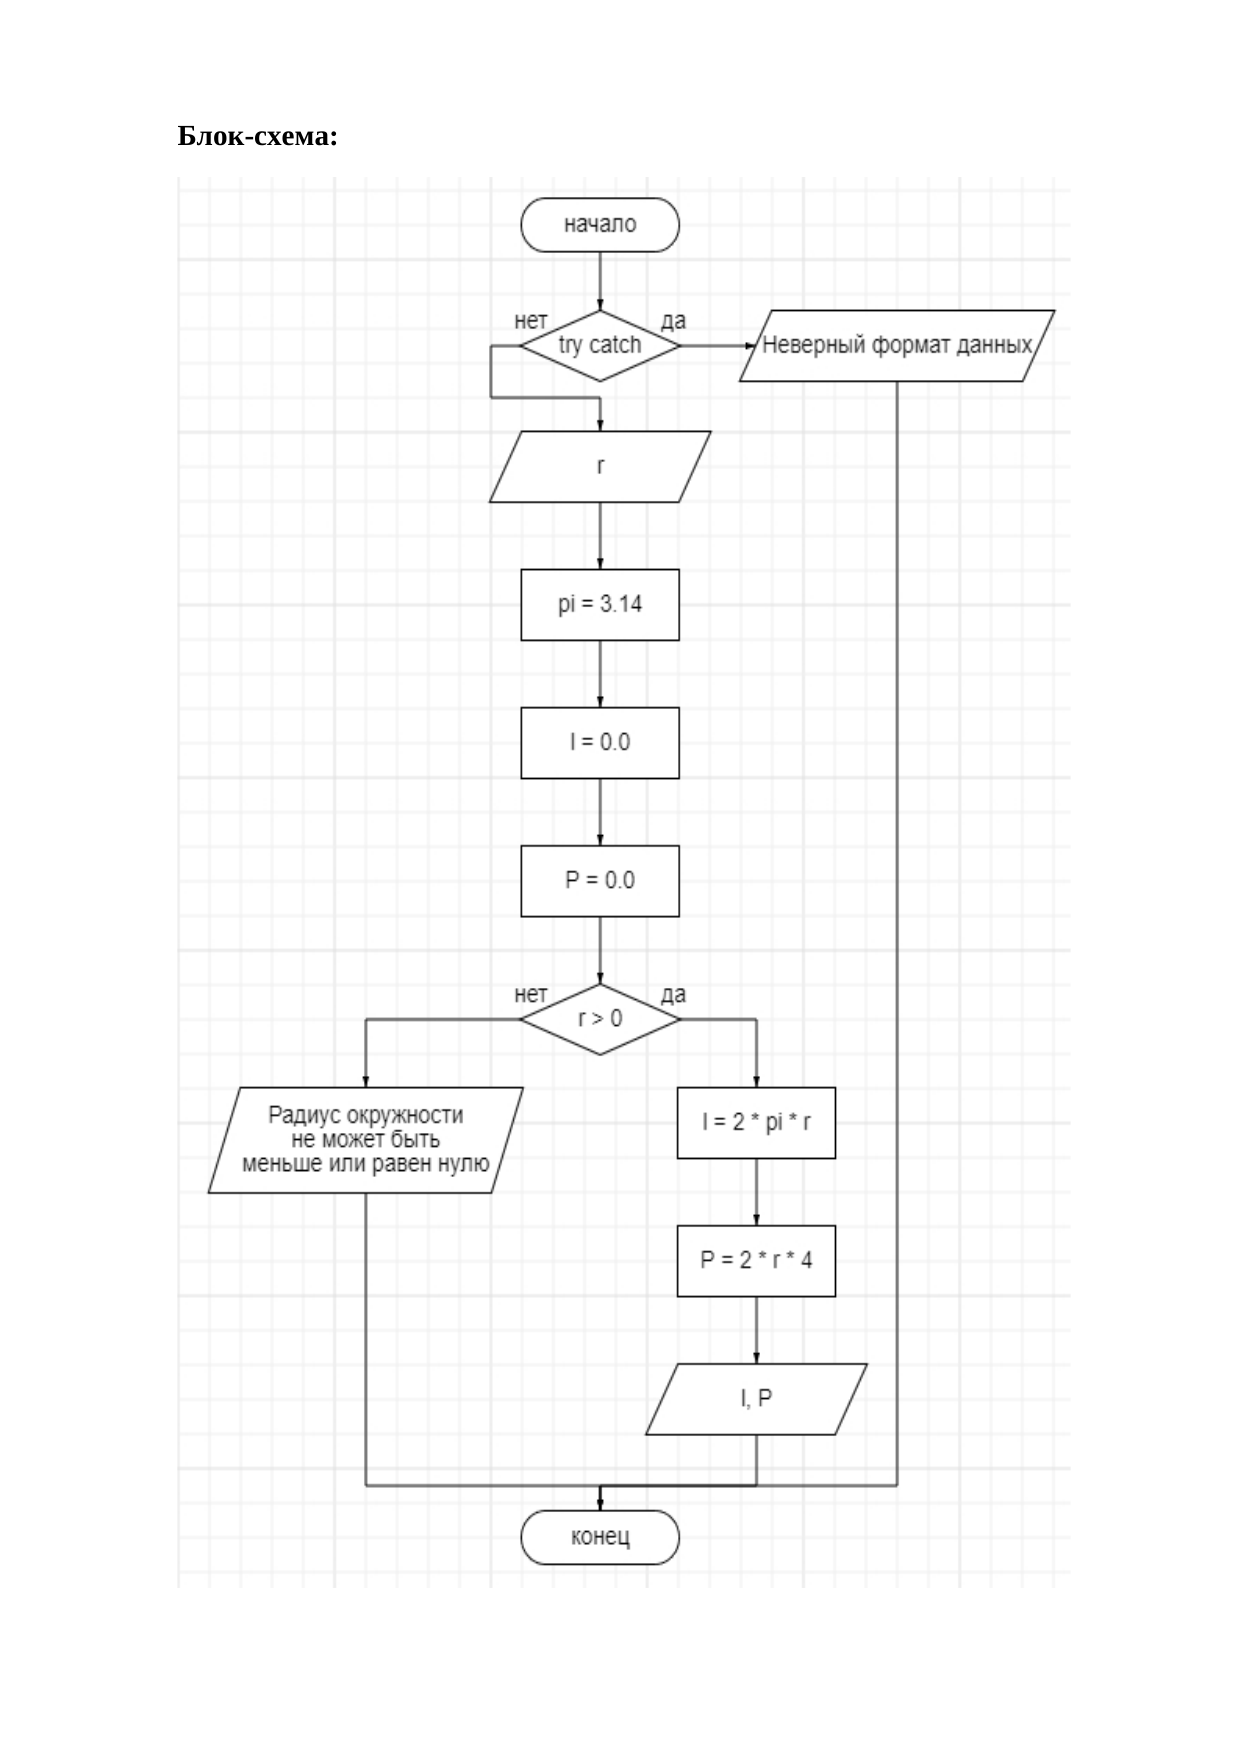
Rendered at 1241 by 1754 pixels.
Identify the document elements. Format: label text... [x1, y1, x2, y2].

picture [177, 177, 1071, 1588]
text Блок-схема: [177, 118, 1152, 152]
